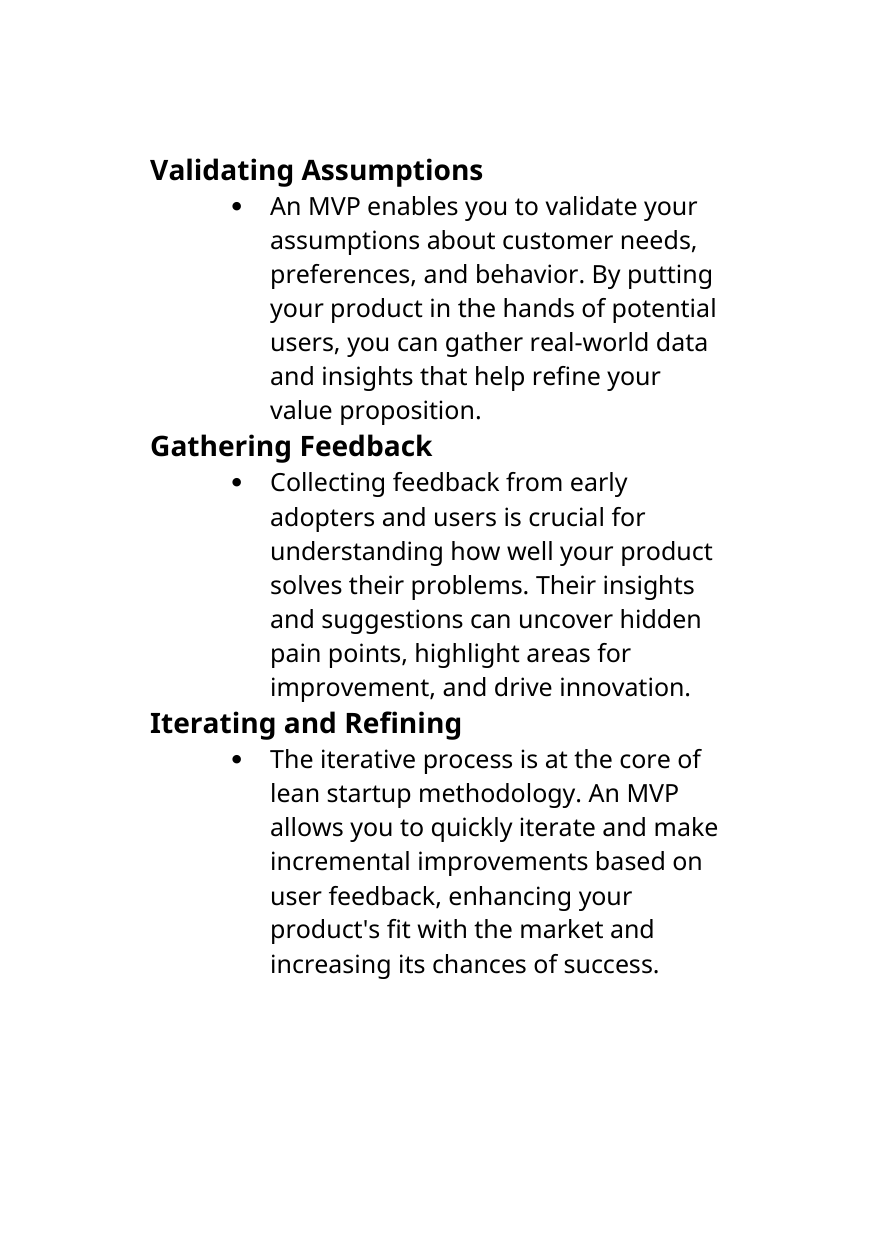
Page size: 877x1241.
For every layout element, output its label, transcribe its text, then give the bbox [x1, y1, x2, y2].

list The iterative process is at the core of lean startup methodology. An MVP allows you to quickly iterate and make incremental improvements based on user feedback, enhancing your product's fit with the market and increasing its chances of success. [232, 742, 727, 980]
subtitle Validating Assumptions [150, 150, 727, 188]
subtitle Iterating and Refining [150, 703, 727, 742]
list Collecting feedback from early adopters and users is crucial for understanding how well your product solves their problems. Their insights and suggestions can uncover hidden pain points, highlight areas for improvement, and drive innovation. [232, 465, 727, 703]
subtitle Gathering Feedback [150, 427, 727, 465]
list An MVP enables you to validate your assumptions about customer needs, preferences, and behavior. By putting your product in the hands of potential users, you can gather real-world data and insights that help refine your value proposition. [232, 188, 727, 427]
